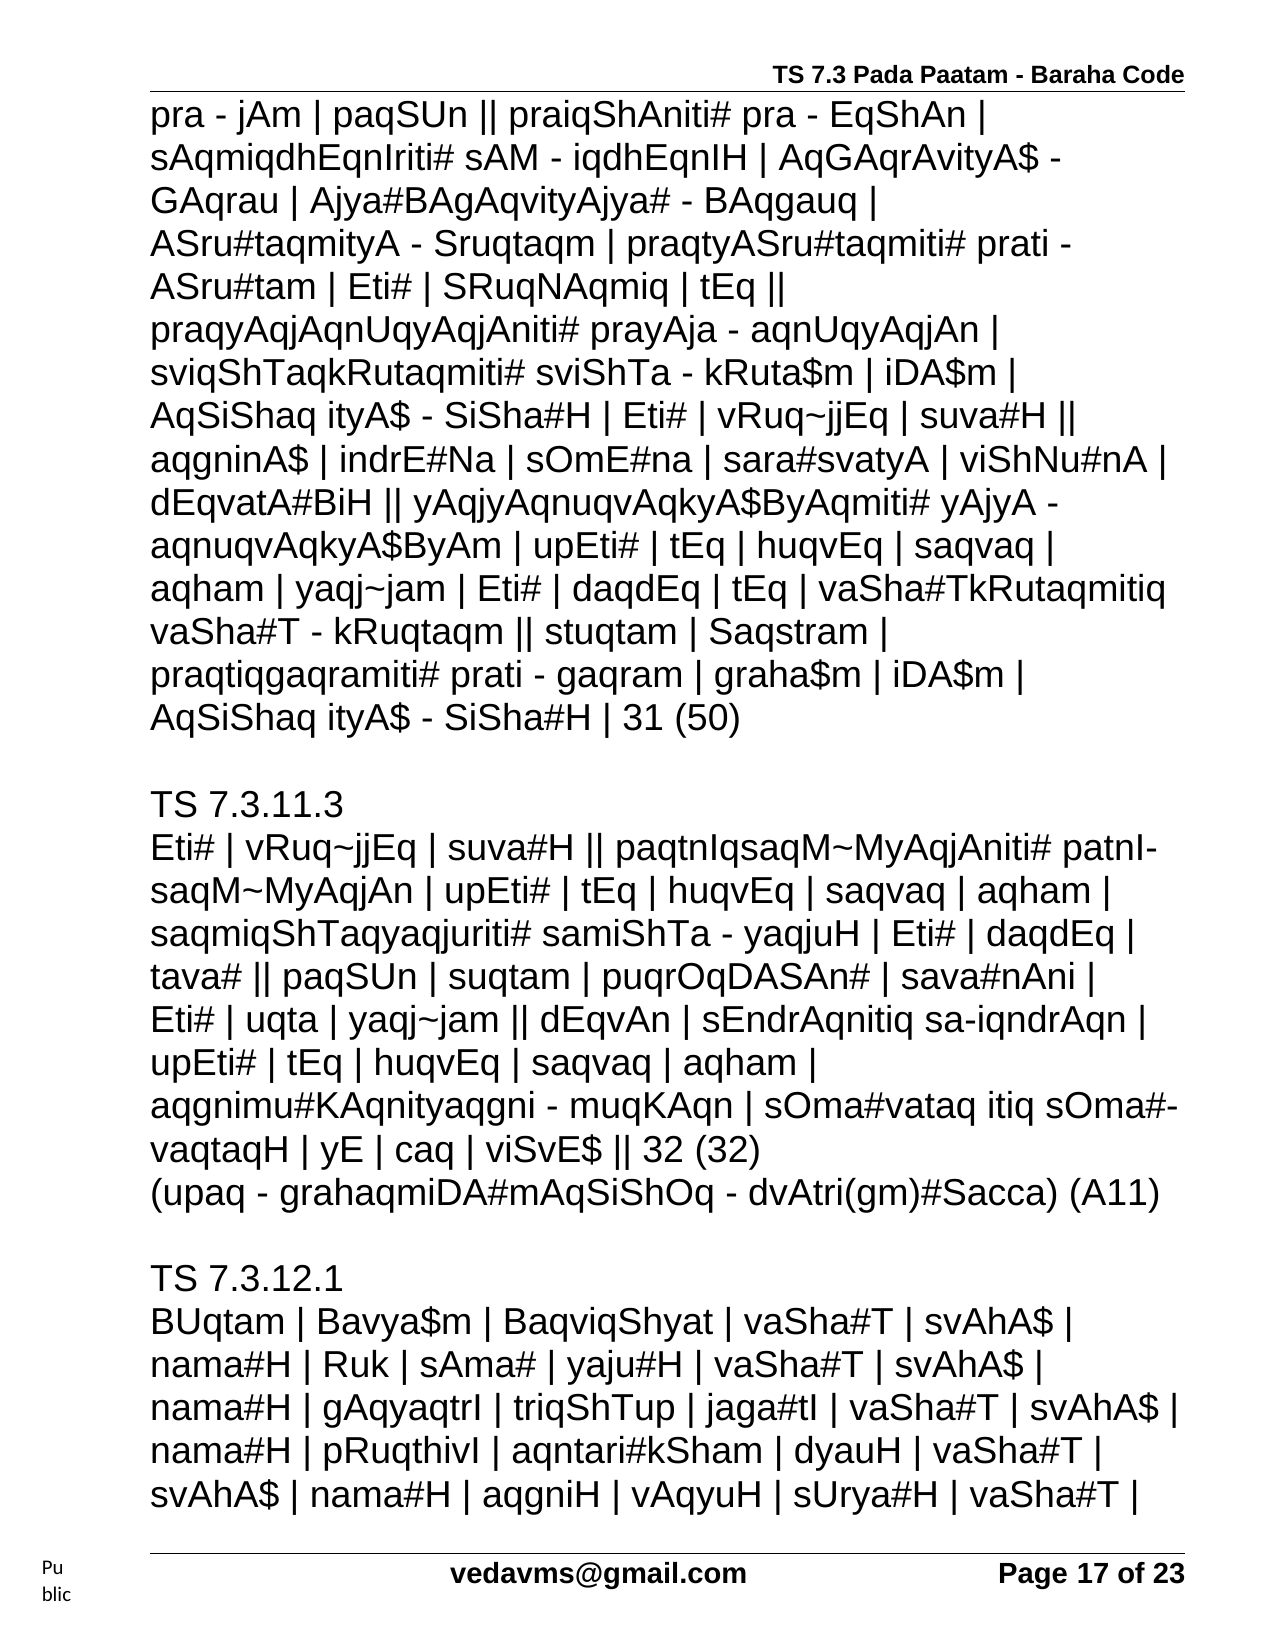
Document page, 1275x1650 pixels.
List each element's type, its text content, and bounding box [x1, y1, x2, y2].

text Eti# | vRuq~jjEq | suva#H || paqtnIqsaqM~MyAqjAniti# patnI-saqM~MyAqjAn | upEti# | tEq | huqvEq | saqvaq | aqham | saqmiqShTaqyaqjuriti# samiShTa - yaqjuH | Eti# | daqdEq | tava# || paqSUn | suqtam | puqrOqDASAn# | sava#nAni | Eti# | uqta | yaqj~jam || dEqvAn | sEndrAqnitiq sa-iqndrAqn | upEti# | tEq | huqvEq | saqvaq | aqham | aqgnimu#KAqnityaqgni - muqKAqn | sOma#vataq itiq sOma#-vaqtaqH | yE | caq | viSvE$ || 32 (32) [150, 825, 1185, 1170]
text (upaq - grahaqmiDA#mAqSiShOq - dvAtri(gm)#Sacca) (A11) [150, 1170, 1185, 1213]
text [150, 92, 1185, 739]
text TS 7.3.12.1 [150, 1256, 1185, 1299]
text TS 7.3.11.3 [150, 782, 1185, 825]
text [150, 1299, 1185, 1515]
